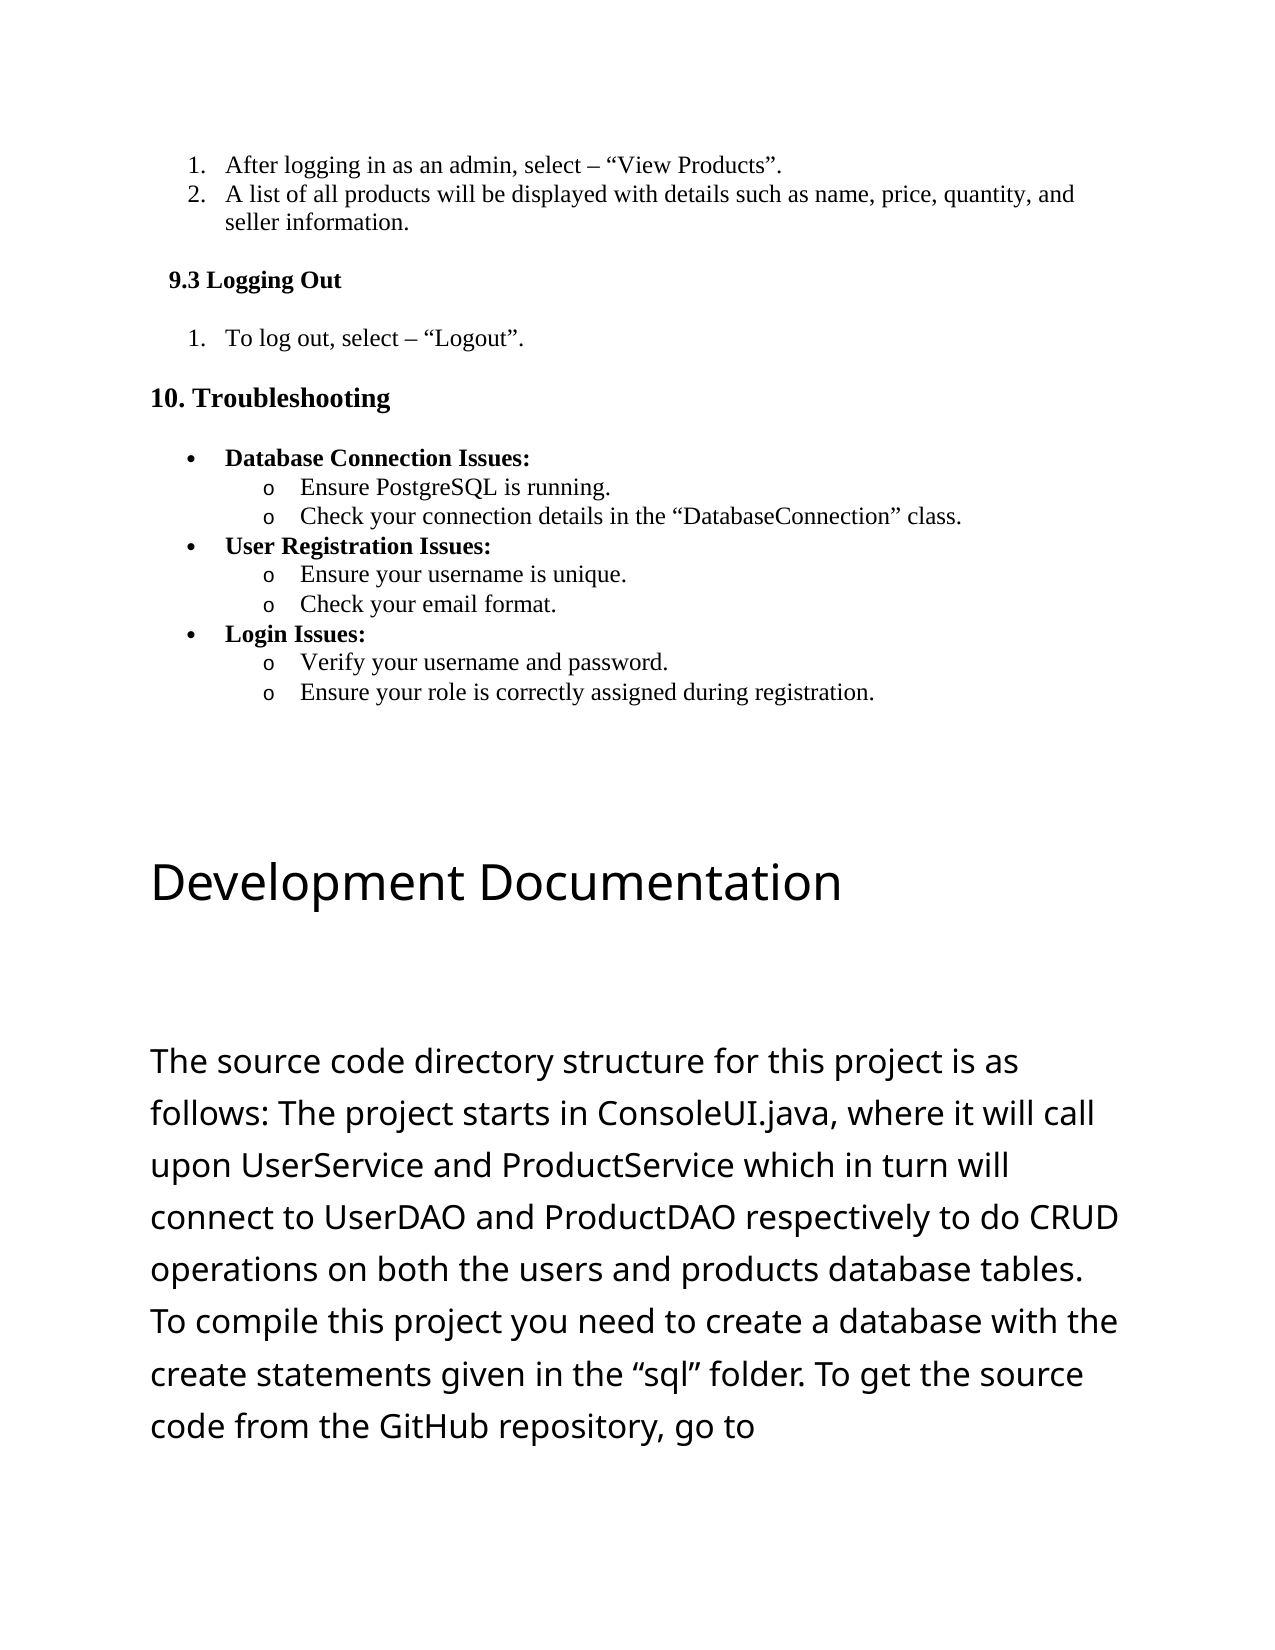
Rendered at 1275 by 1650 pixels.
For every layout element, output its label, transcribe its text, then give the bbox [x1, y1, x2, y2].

text 10. Troubleshooting [150, 381, 1125, 414]
list Database Connection Issues: [187, 443, 1125, 472]
list Check your email format. [262, 589, 1125, 619]
list Check your connection details in the “DatabaseConnection” class. [262, 501, 1125, 531]
list A list of all products will be displayed with details such as name, price, quantity, and seller information. [187, 179, 1125, 236]
list After logging in as an admin, select – “View Products”. [187, 150, 1125, 179]
list Ensure PostgreSQL is running. [262, 472, 1125, 501]
list User Registration Issues: [187, 531, 1125, 559]
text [150, 1037, 1125, 1448]
list To log out, select – “Logout”. [187, 323, 1125, 352]
list Ensure your role is correctly assigned during registration. [262, 677, 1125, 707]
list Verify your username and password. [262, 647, 1125, 677]
list Ensure your username is unique. [262, 559, 1125, 589]
list Login Issues: [187, 619, 1125, 647]
text Development Documentation [150, 847, 1125, 916]
text 9.3 Logging Out [150, 265, 1125, 294]
